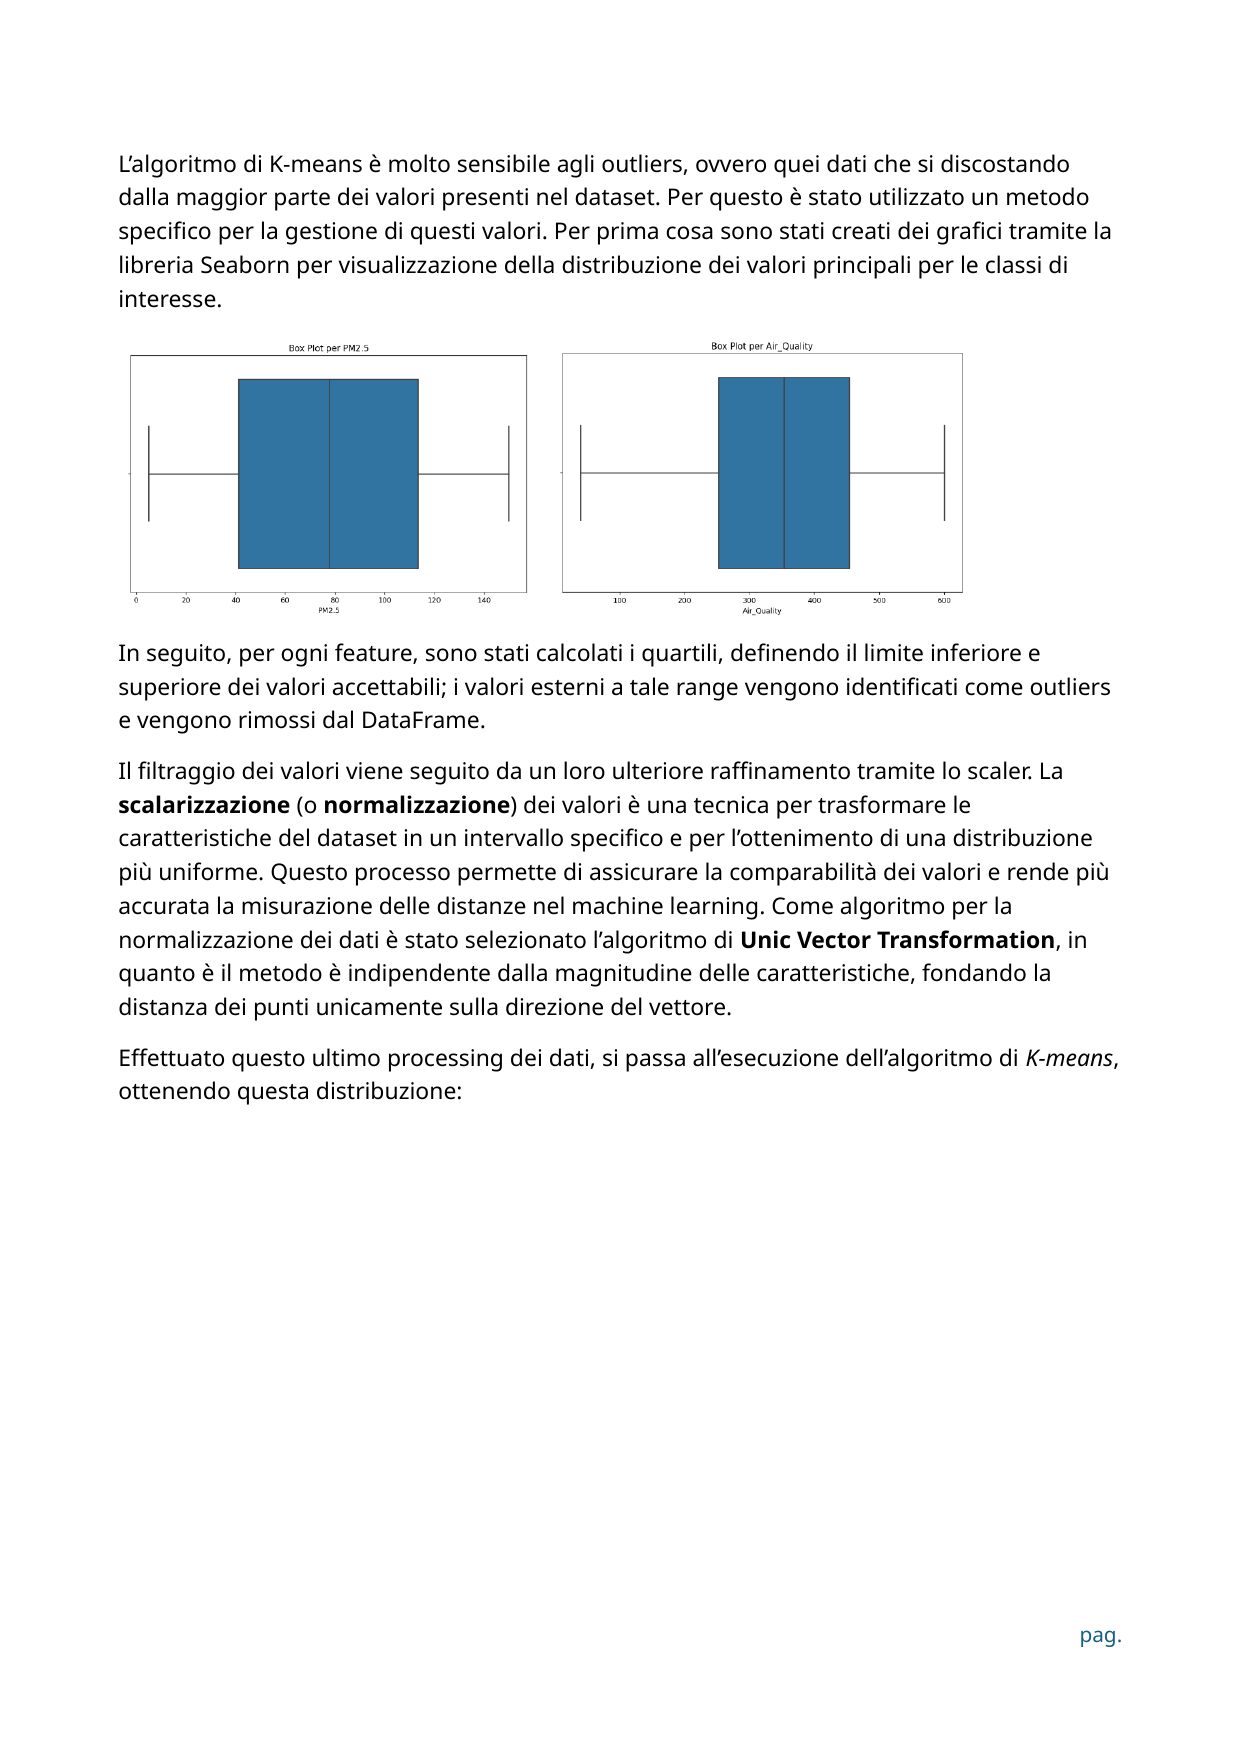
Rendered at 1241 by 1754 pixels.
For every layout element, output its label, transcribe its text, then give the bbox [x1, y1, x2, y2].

text Effettuato questo ultimo processing dei dati, si passa all’esecuzione dell’algoritmo di K-means, ottenendo questa distribuzione: [118, 1042, 1122, 1107]
text In seguito, per ogni feature, sono stati calcolati i quartili, definendo il limite inferiore e superiore dei valori accettabili; i valori esterni a tale range vengono identificati come outliers e vengono rimossi dal DataFrame. [118, 637, 1122, 736]
text Il filtraggio dei valori viene seguito da un loro ulteriore raffinamento tramite lo scaler. La scalarizzazione (o normalizzazione) dei valori è una tecnica per trasformare le caratteristiche del dataset in un intervallo specifico e per l’ottenimento di una distribuzione più uniforme. Questo processo permette di assicurare la comparabilità dei valori e rende più accurata la misurazione delle distanze nel machine learning. Come algoritmo per la normalizzazione dei dati è stato selezionato l’algoritmo di Unic Vector Transformation, in quanto è il metodo è indipendente dalla magnitudine delle caratteristiche, fondando la distanza dei punti unicamente sulla direzione del vettore. [118, 755, 1122, 1022]
picture [118, 333, 988, 618]
text L’algoritmo di K-means è molto sensibile agli outliers, ovvero quei dati che si discostando dalla maggior parte dei valori presenti nel dataset. Per questo è stato utilizzato un metodo specifico per la gestione di questi valori. Per prima cosa sono stati creati dei grafici tramite la libreria Seaborn per visualizzazione della distribuzione dei valori principali per le classi di interesse. [118, 148, 1122, 314]
